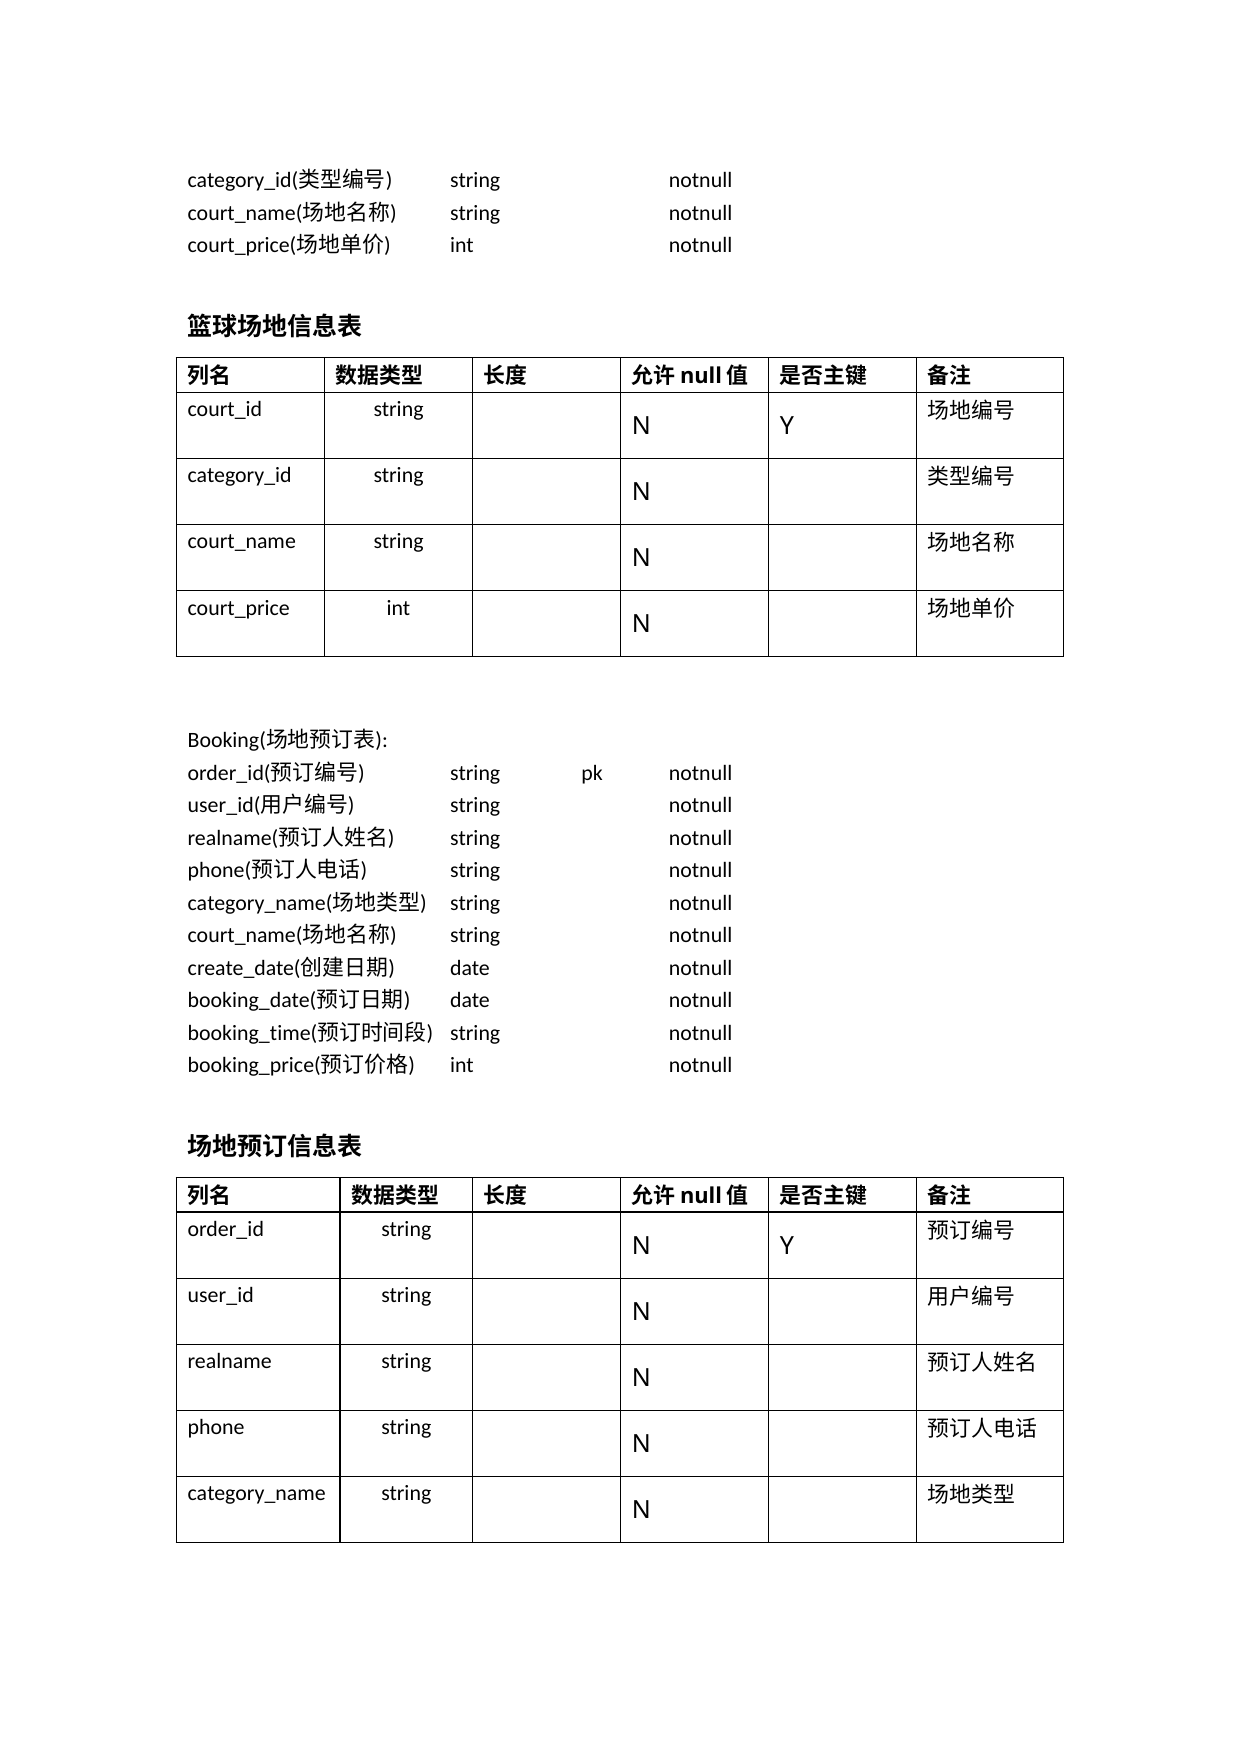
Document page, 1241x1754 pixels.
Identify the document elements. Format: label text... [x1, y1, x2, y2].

table_cell court_name [177, 525, 324, 590]
table_cell category_id [177, 459, 324, 524]
table_cell N [621, 591, 768, 656]
table_cell N [621, 1477, 768, 1542]
text 场地预订信息表 [187, 1112, 1053, 1177]
text court_name(场地名称) string notnull [187, 194, 1053, 227]
table_cell [473, 1213, 620, 1277]
text realname(预订人姓名) string notnull [187, 819, 1053, 852]
text user_id(用户编号) string notnull [187, 787, 1053, 819]
text booking_date(预订日期) date notnull [187, 982, 1053, 1014]
table_cell 场地类型 [917, 1477, 1063, 1542]
table_cell realname [177, 1345, 339, 1409]
table_cell string [325, 525, 472, 590]
table_cell N [621, 393, 768, 458]
table_cell court_price [177, 591, 324, 656]
table_header 备注 [917, 1178, 1063, 1211]
table_cell 预订人电话 [917, 1411, 1063, 1476]
text category_name(场地类型) string notnull [187, 884, 1053, 917]
table_cell string [325, 393, 472, 458]
table_cell [473, 1411, 620, 1476]
table_cell [769, 1279, 916, 1343]
table_cell N [621, 1279, 768, 1343]
table_header 是否主键 [769, 1178, 916, 1211]
table_cell [769, 1411, 916, 1476]
table_header 数据类型 [325, 358, 472, 392]
table_header 列名 [177, 1178, 339, 1211]
text court_name(场地名称) string notnull [187, 917, 1053, 949]
table_header 是否主键 [769, 358, 916, 392]
text order_id(预订编号) string pk notnull [187, 754, 1053, 787]
table_cell 类型编号 [917, 459, 1063, 524]
table_cell Y [769, 393, 916, 458]
text booking_price(预订价格) int notnull [187, 1047, 1053, 1079]
table_cell [473, 1477, 620, 1542]
table_cell Y [769, 1213, 916, 1277]
table_cell [473, 1345, 620, 1409]
table_cell user_id [177, 1279, 339, 1343]
table_cell [473, 459, 620, 524]
table_cell 预订编号 [917, 1213, 1063, 1277]
table_cell 场地单价 [917, 591, 1063, 656]
table_header 长度 [473, 358, 620, 392]
text booking_time(预订时间段) string notnull [187, 1014, 1053, 1047]
table_cell N [621, 459, 768, 524]
table_header 允许null值 [621, 1178, 768, 1211]
table_header 长度 [473, 1178, 620, 1211]
text category_id(类型编号) string notnull [187, 162, 1053, 194]
table_header 列名 [177, 358, 324, 392]
table_cell string [325, 459, 472, 524]
table_header 允许null值 [621, 358, 768, 392]
text phone(预订人电话) string notnull [187, 852, 1053, 884]
table_cell string [341, 1213, 472, 1277]
table_cell [769, 459, 916, 524]
table_cell [473, 591, 620, 656]
table_cell string [341, 1279, 472, 1343]
table_cell 预订人姓名 [917, 1345, 1063, 1409]
table_cell [769, 591, 916, 656]
table_cell string [341, 1477, 472, 1542]
table_cell string [341, 1411, 472, 1476]
table_cell category_name [177, 1477, 339, 1542]
table_cell [473, 1279, 620, 1343]
table_cell [473, 393, 620, 458]
table_cell 用户编号 [917, 1279, 1063, 1343]
table_cell [769, 1345, 916, 1409]
table_cell court_id [177, 393, 324, 458]
table_cell N [621, 1213, 768, 1277]
text court_price(场地单价) int notnull [187, 227, 1053, 259]
table_cell N [621, 1345, 768, 1409]
table_cell 场地名称 [917, 525, 1063, 590]
table_header 数据类型 [341, 1178, 472, 1211]
table_cell [769, 525, 916, 590]
table_cell 场地编号 [917, 393, 1063, 458]
text Booking(场地预订表): [187, 722, 1053, 754]
table_cell order_id [177, 1213, 339, 1277]
table_header 备注 [917, 358, 1063, 392]
table_cell [769, 1477, 916, 1542]
table_cell N [621, 1411, 768, 1476]
table_cell phone [177, 1411, 339, 1476]
table_cell [473, 525, 620, 590]
table_cell string [341, 1345, 472, 1409]
text create_date(创建日期) date notnull [187, 949, 1053, 982]
table_cell int [325, 591, 472, 656]
table_cell N [621, 525, 768, 590]
text 篮球场地信息表 [187, 292, 1053, 357]
